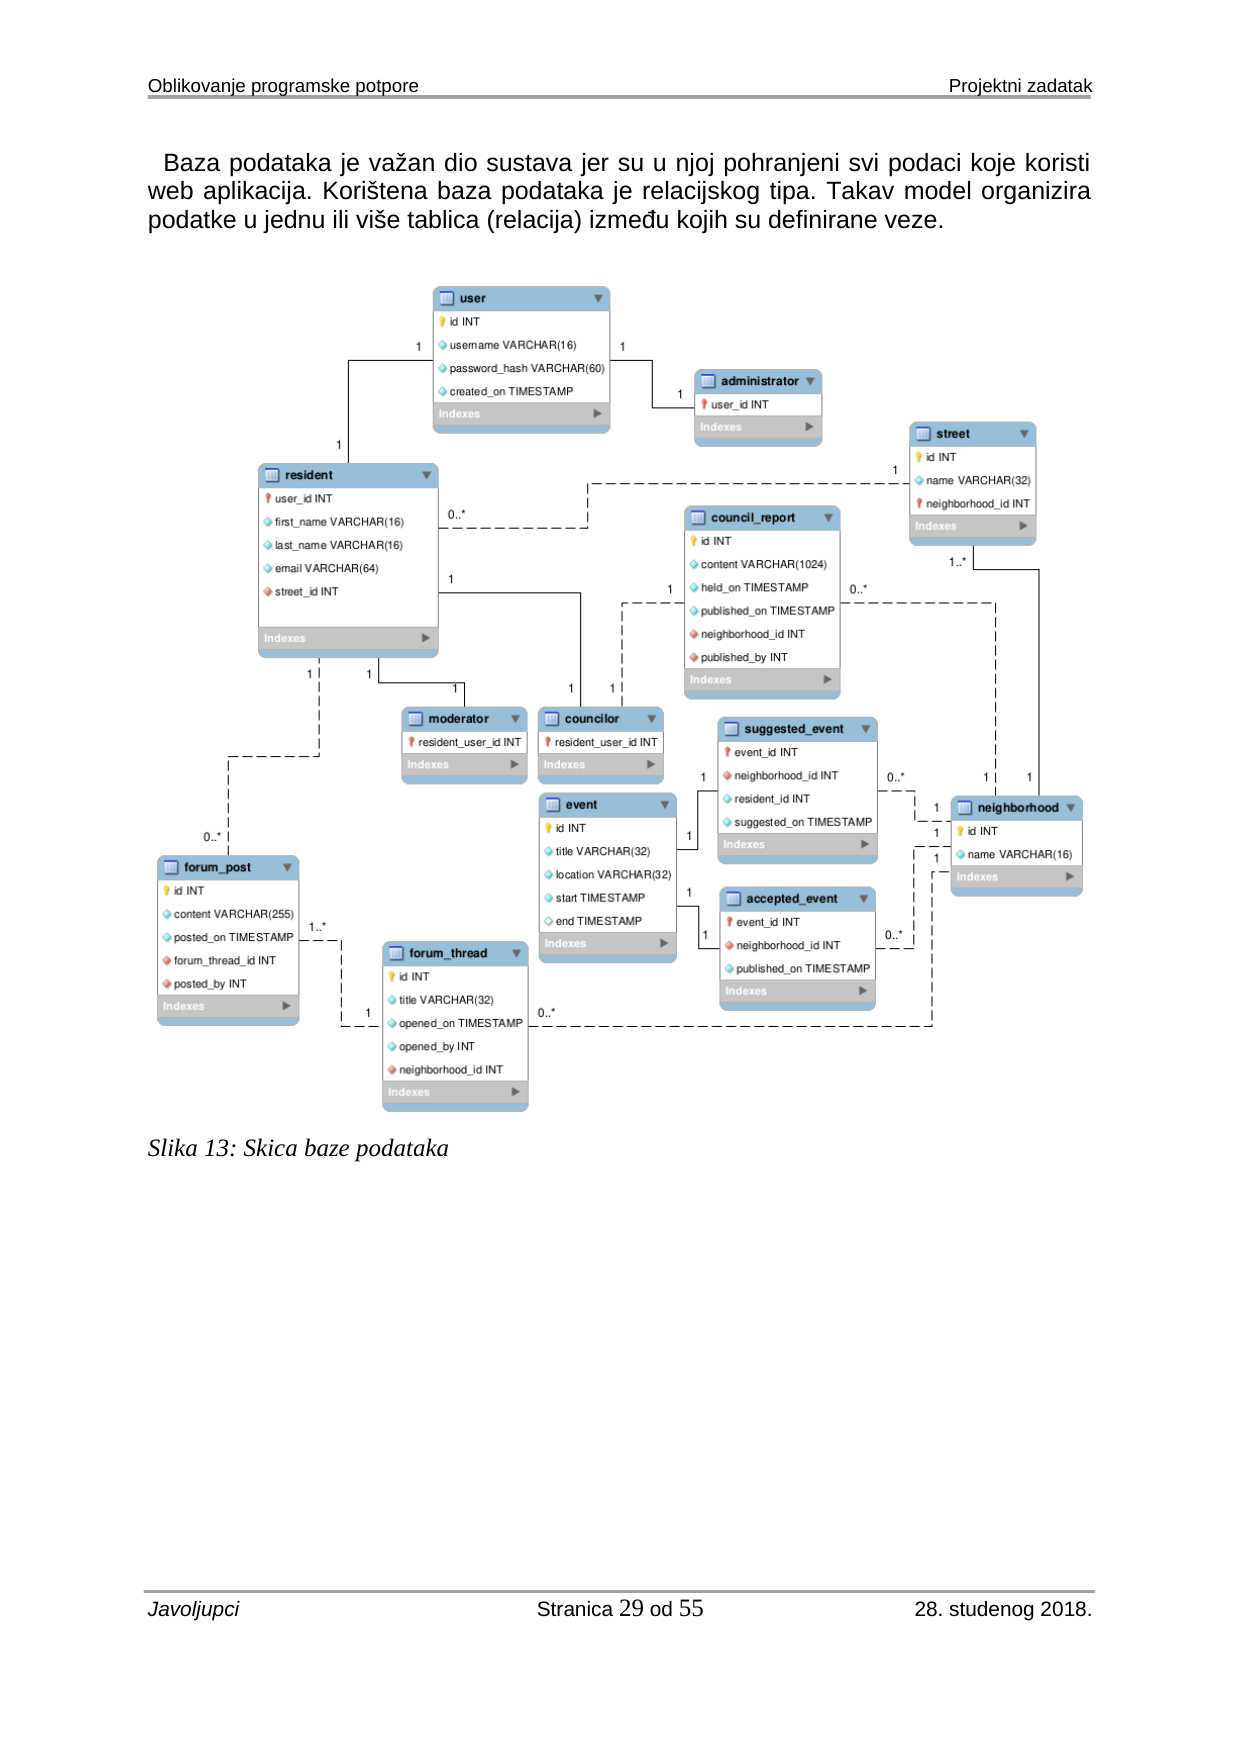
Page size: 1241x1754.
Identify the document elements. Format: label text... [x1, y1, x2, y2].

picture [147, 277, 1092, 1121]
text Slika 13: Skica baze podataka [148, 1133, 1093, 1162]
picture [147, 95, 1092, 99]
text Baza podataka je važan dio sustava jer su u njoj pohranjeni svi podaci koje koristi web aplikacija. Korištena baza podataka je relacijskog tipa. Takav model organizira podatke u jednu ili više tablica (relacija) između kojih su definirane veze. [148, 148, 1093, 234]
